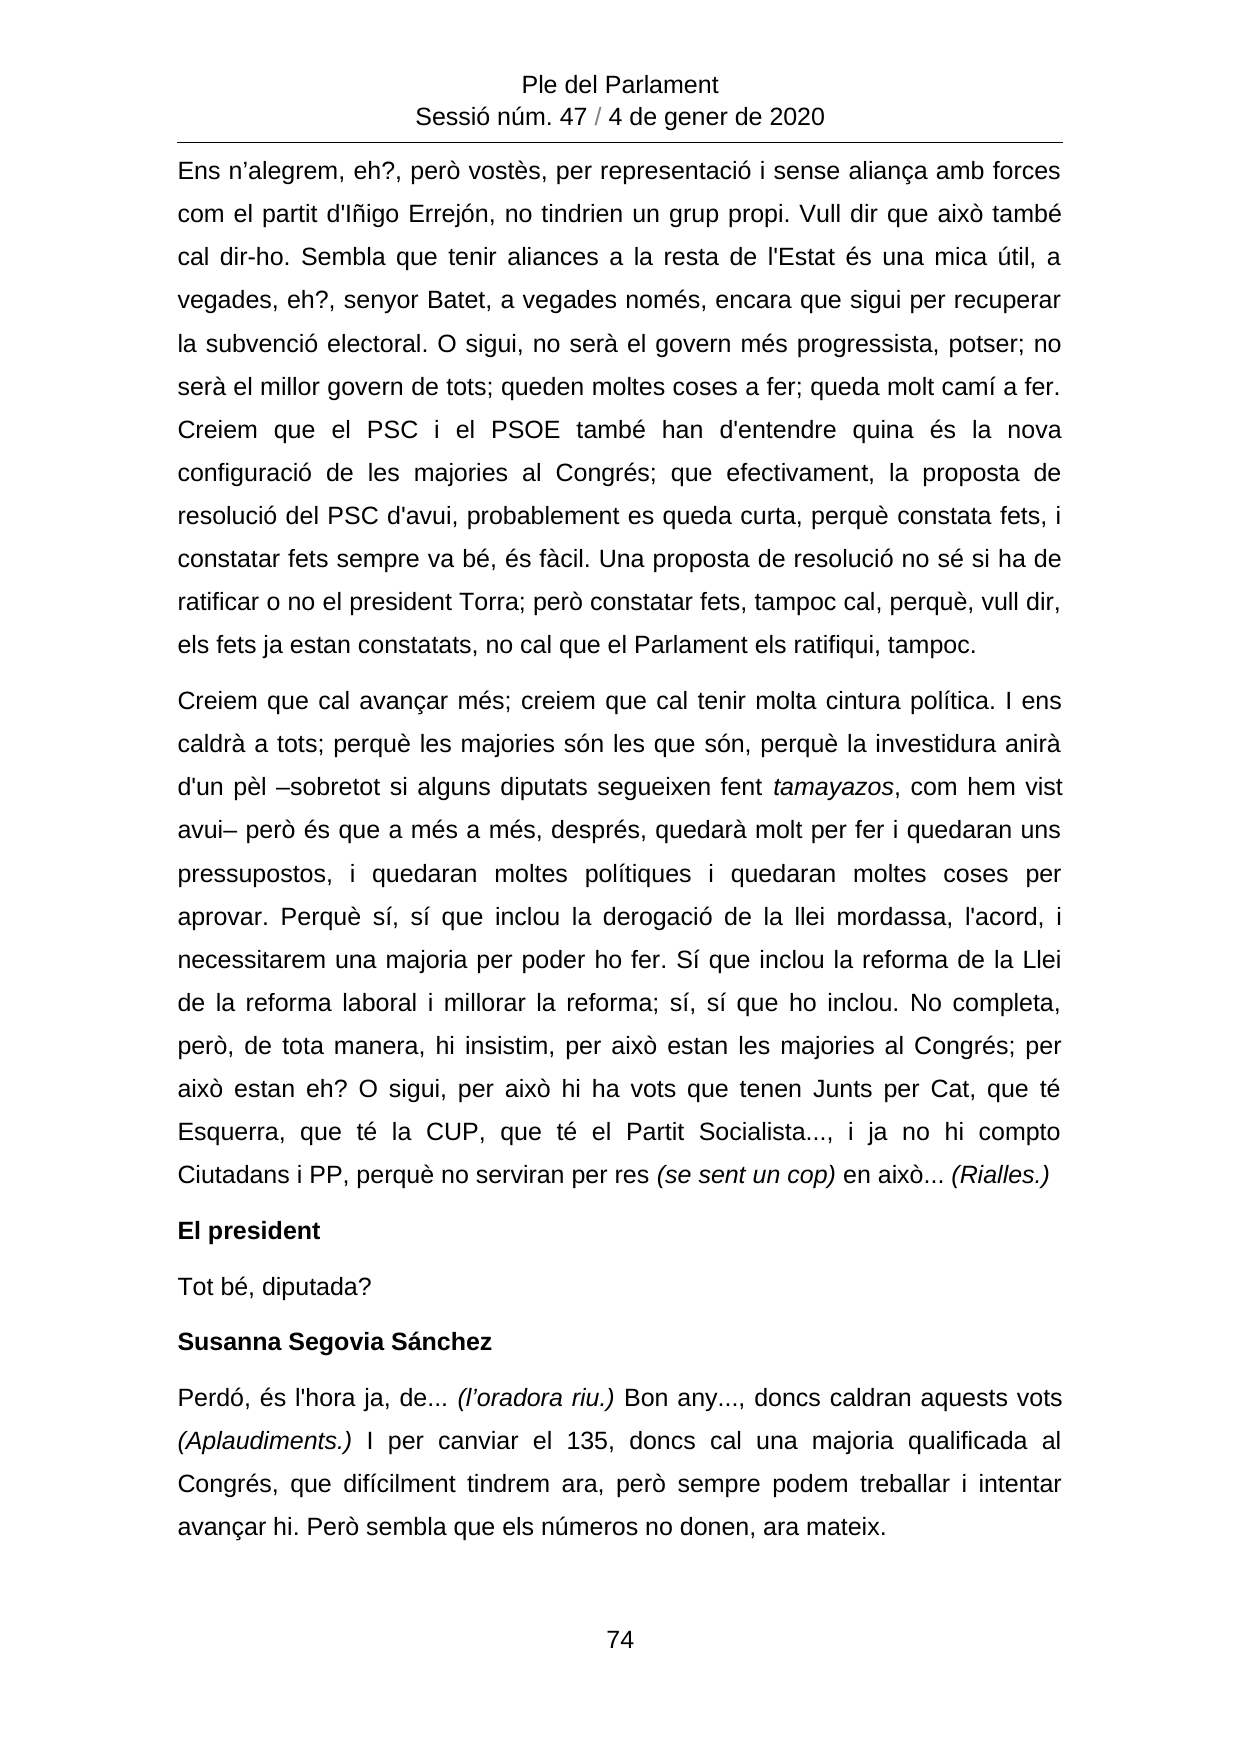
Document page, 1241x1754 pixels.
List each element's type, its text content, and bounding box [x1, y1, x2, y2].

text Tot bé, diputada? [177, 1272, 1063, 1300]
text Creiem que cal avançar més; creiem que cal tenir molta cintura política. I ens caldrà a tots; perquè les majories són les que són, perquè la investidura anirà d'un pèl –sobretot si alguns diputats segueixen fent tamayazos, com hem vist avui– però és que a més a més, després, quedarà molt per fer i quedaran uns pressupostos, i quedaran moltes polítiques i quedaran moltes coses per aprovar. Perquè sí, sí que inclou la derogació de la llei mordassa, l'acord, i necessitarem una majoria per poder ho fer. Sí que inclou la reforma de la Llei de la reforma laboral i millorar la reforma; sí, sí que ho inclou. No completa, però, de tota manera, hi insistim, per això estan les majories al Congrés; per això estan eh? O sigui, per això hi ha vots que tenen Junts per Cat, que té Esquerra, que té la CUP, que té el Partit Socialista..., i ja no hi compto Ciutadans i PP, perquè no serviran per res (se sent un cop) en això... (Rialles.) [177, 686, 1063, 1189]
text El president [177, 1216, 1063, 1245]
text Susanna Segovia Sánchez [177, 1327, 1063, 1356]
text Perdó, és l'hora ja, de... (l’oradora riu.) Bon any..., doncs caldran aquests vots (Aplaudiments.) I per canviar el 135, doncs cal una majoria qualificada al Congrés, que difícilment tindrem ara, però sempre podem treballar i intentar avançar hi. Però sembla que els números no donen, ara mateix. [177, 1383, 1063, 1541]
text Ens n’alegrem, eh?, però vostès, per representació i sense aliança amb forces com el partit d'Iñigo Errejón, no tindrien un grup propi. Vull dir que això també cal dir-ho. Sembla que tenir aliances a la resta de l'Estat és una mica útil, a vegades, eh?, senyor Batet, a vegades només, encara que sigui per recuperar la subvenció electoral. O sigui, no serà el govern més progressista, potser; no serà el millor govern de tots; queden moltes coses a fer; queda molt camí a fer. Creiem que el PSC i el PSOE també han d'entendre quina és la nova configuració de les majories al Congrés; que efectivament, la proposta de resolució del PSC d'avui, probablement es queda curta, perquè constata fets, i constatar fets sempre va bé, és fàcil. Una proposta de resolució no sé si ha de ratificar o no el president Torra; però constatar fets, tampoc cal, perquè, vull dir, els fets ja estan constatats, no cal que el Parlament els ratifiqui, tampoc. [177, 156, 1063, 659]
